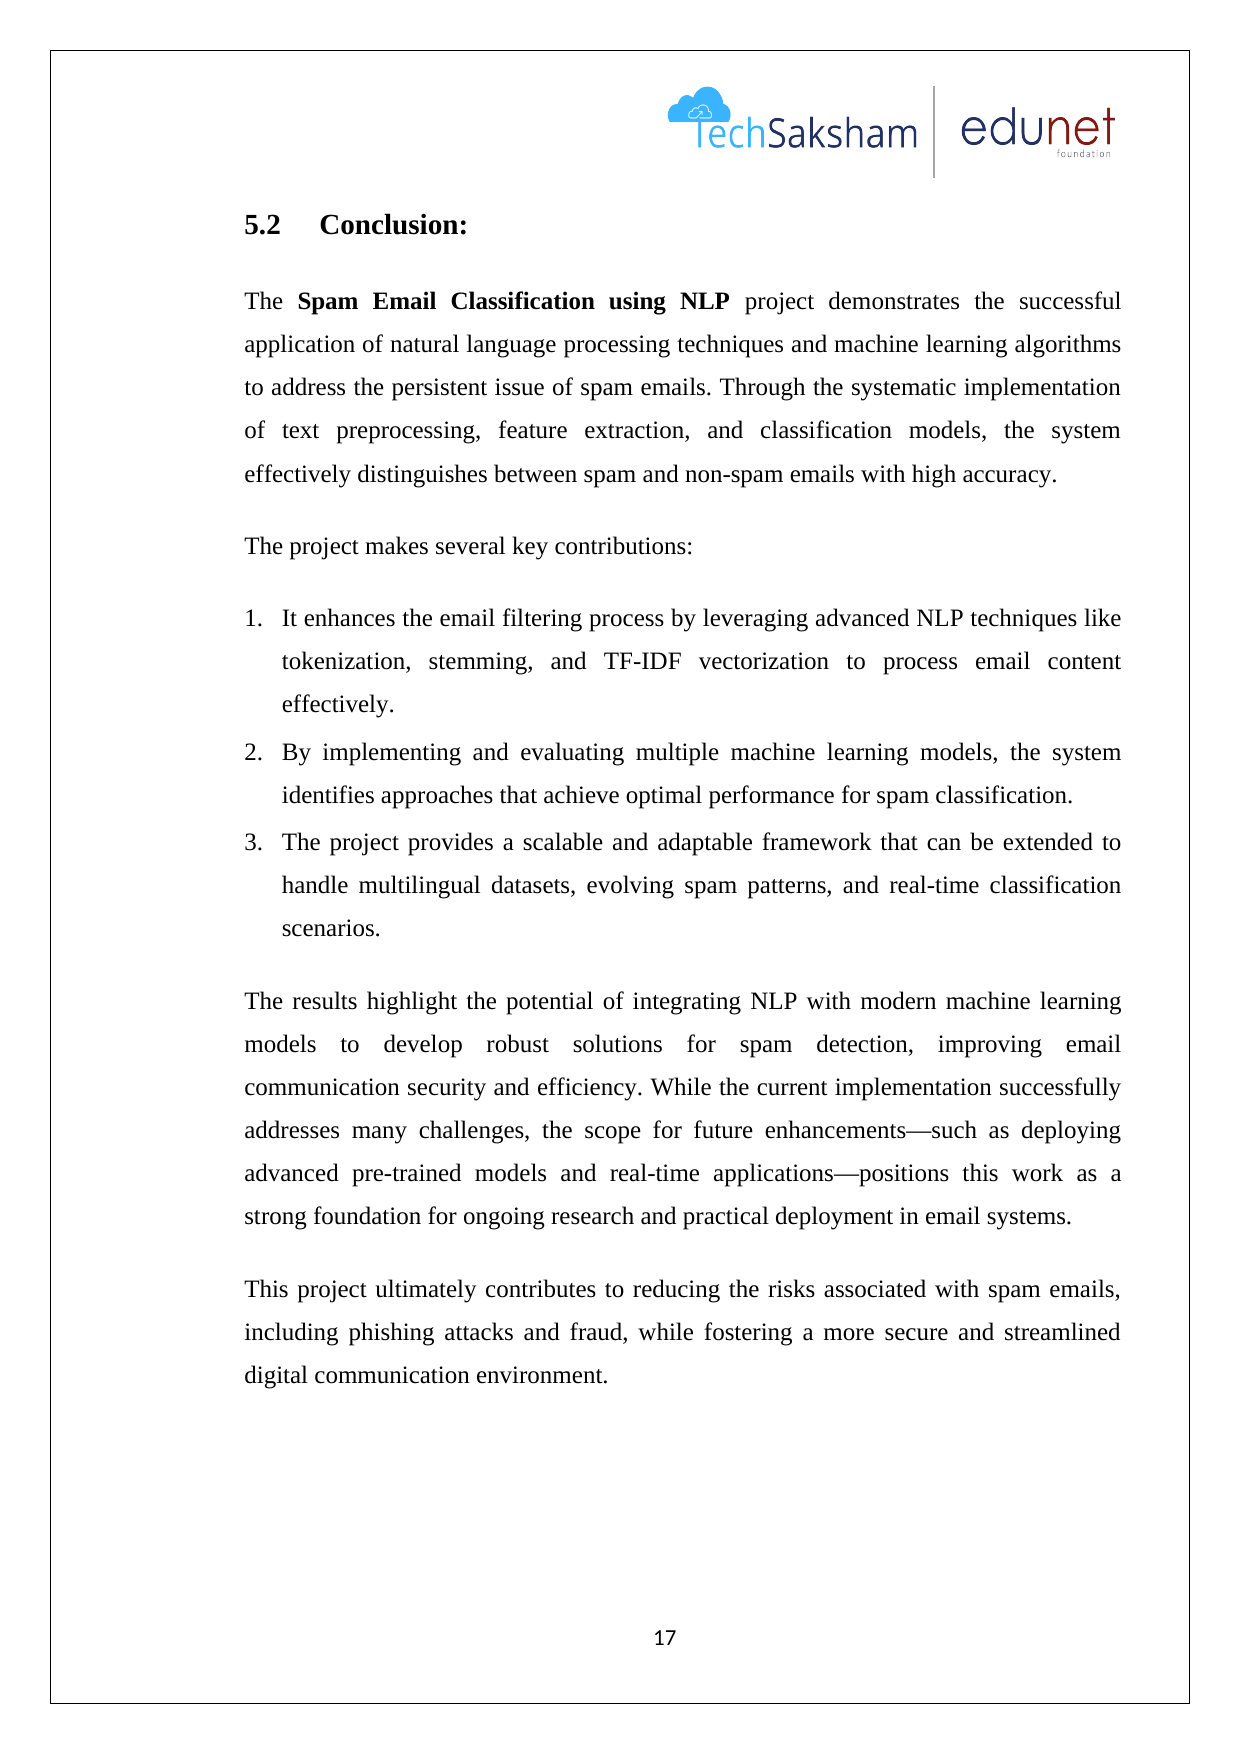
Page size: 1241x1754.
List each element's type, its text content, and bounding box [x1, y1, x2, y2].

text The project makes several key contributions: [244, 531, 1122, 560]
text The Spam Email Classification using NLP project demonstrates the successful application of natural language processing techniques and machine learning algorithms to address the persistent issue of spam emails. Through the systematic implementation of text preprocessing, feature extraction, and classification models, the system effectively distinguishes between spam and non-spam emails with high accuracy. [244, 286, 1122, 487]
list It enhances the email filtering process by leveraging advanced NLP techniques like tokenization, stemming, and TF-IDF vectorization to process email content effectively. [244, 603, 1122, 718]
text The results highlight the potential of integrating NLP with modern machine learning models to develop robust solutions for spam detection, improving email communication security and efficiency. While the current implementation successfully addresses many challenges, the scope for future enhancements—such as deploying advanced pre-trained models and real-time applications—positions this work as a strong foundation for ongoing research and practical deployment in email systems. [244, 986, 1122, 1230]
list Conclusion: [244, 207, 1122, 240]
text This project ultimately contributes to reducing the risks associated with spam emails, including phishing attacks and fraud, while fostering a more secure and streamlined digital communication environment. [244, 1274, 1122, 1389]
list The project provides a scalable and adaptable framework that can be extended to handle multilingual datasets, evolving spam patterns, and real-time classification scenarios. [244, 827, 1122, 942]
picture [955, 100, 1122, 164]
picture [662, 79, 923, 154]
list By implementing and evaluating multiple machine learning models, the system identifies approaches that achieve optimal performance for spam classification. [244, 737, 1122, 809]
